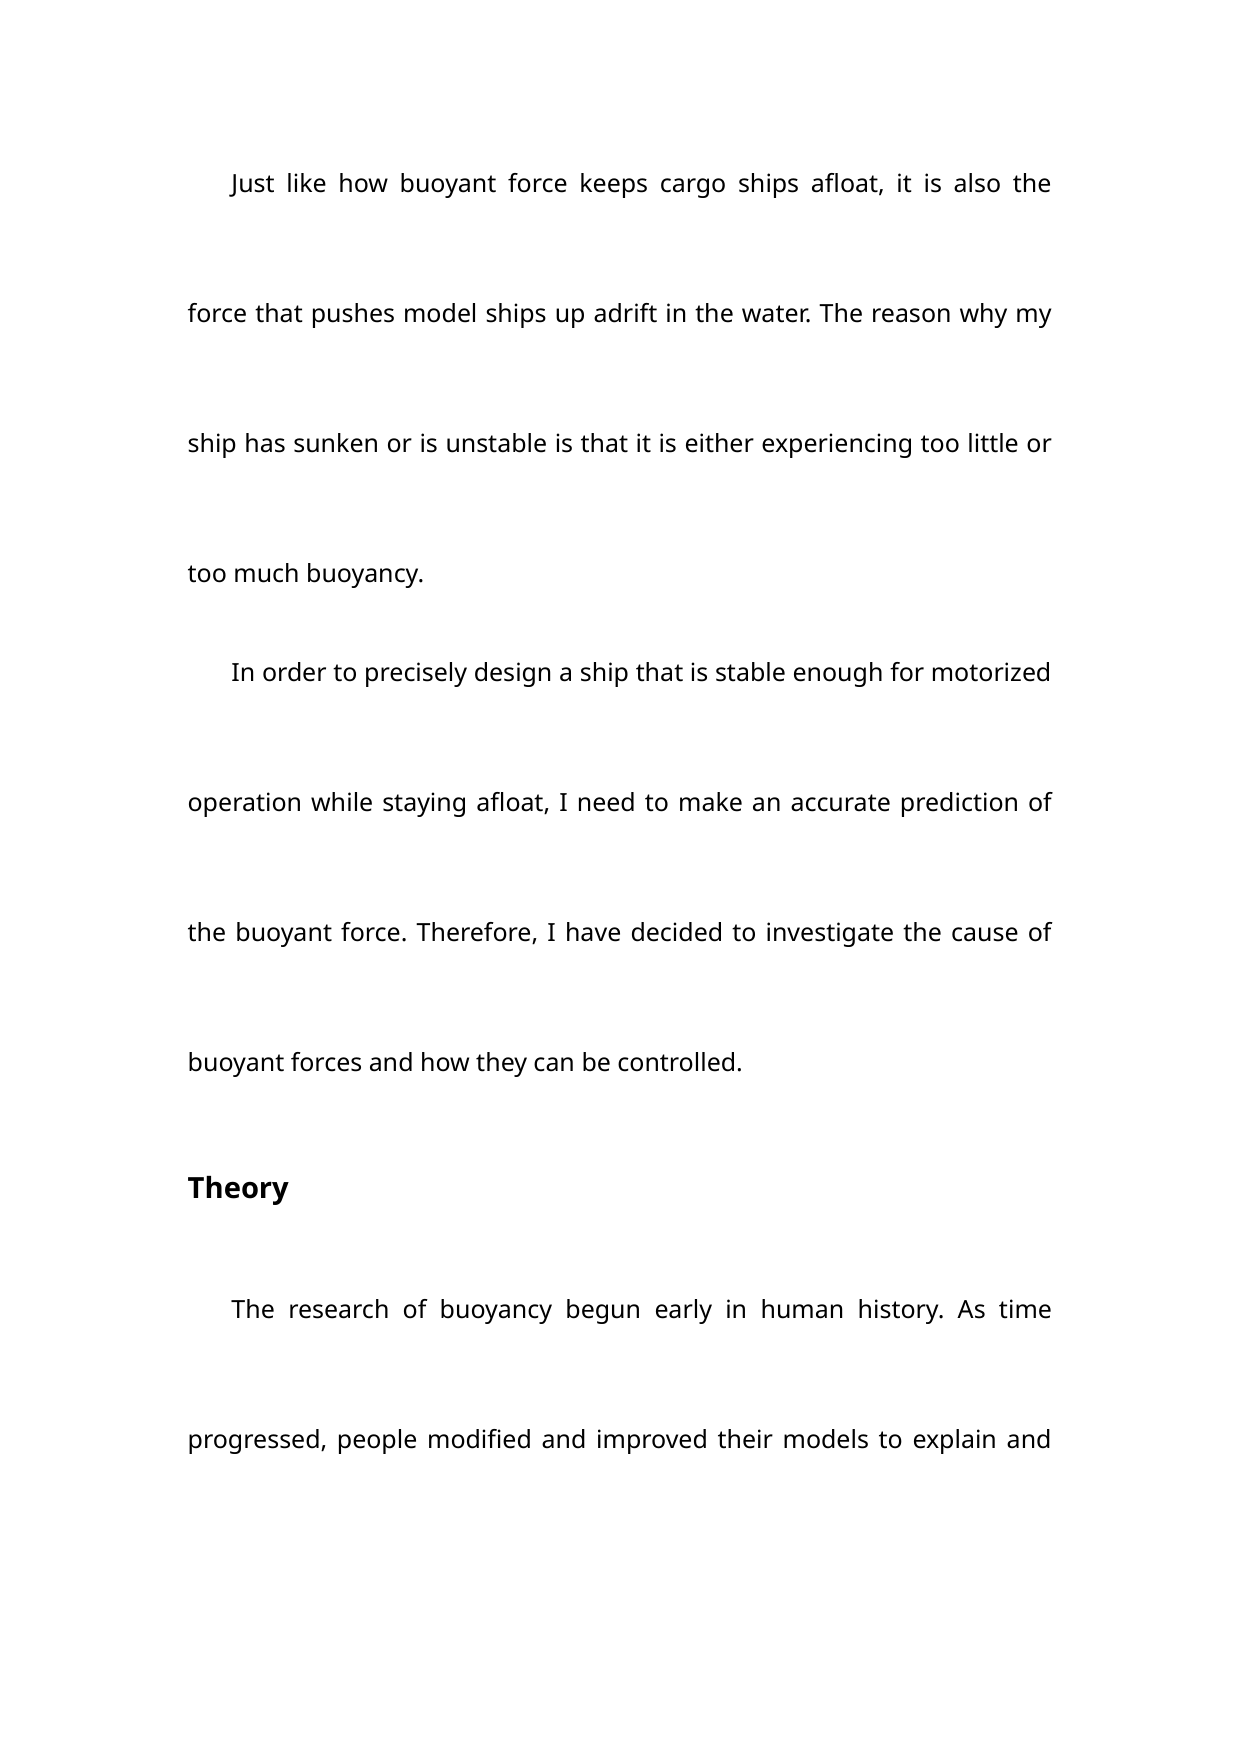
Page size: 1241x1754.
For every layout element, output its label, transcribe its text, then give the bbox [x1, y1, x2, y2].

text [187, 1276, 1053, 1471]
subtitle Theory [187, 1155, 1053, 1220]
text In order to precisely design a ship that is stable enough for motorized operation while staying afloat, I need to make an accurate prediction of the buoyant force. Therefore, I have decided to investigate the cause of buoyant forces and how they can be controlled. [187, 639, 1053, 1094]
text Just like how buoyant force keeps cargo ships afloat, it is also the force that pushes model ships up adrift in the water. The reason why my ship has sunken or is unstable is that it is either experiencing too little or too much buoyancy. [187, 150, 1053, 605]
